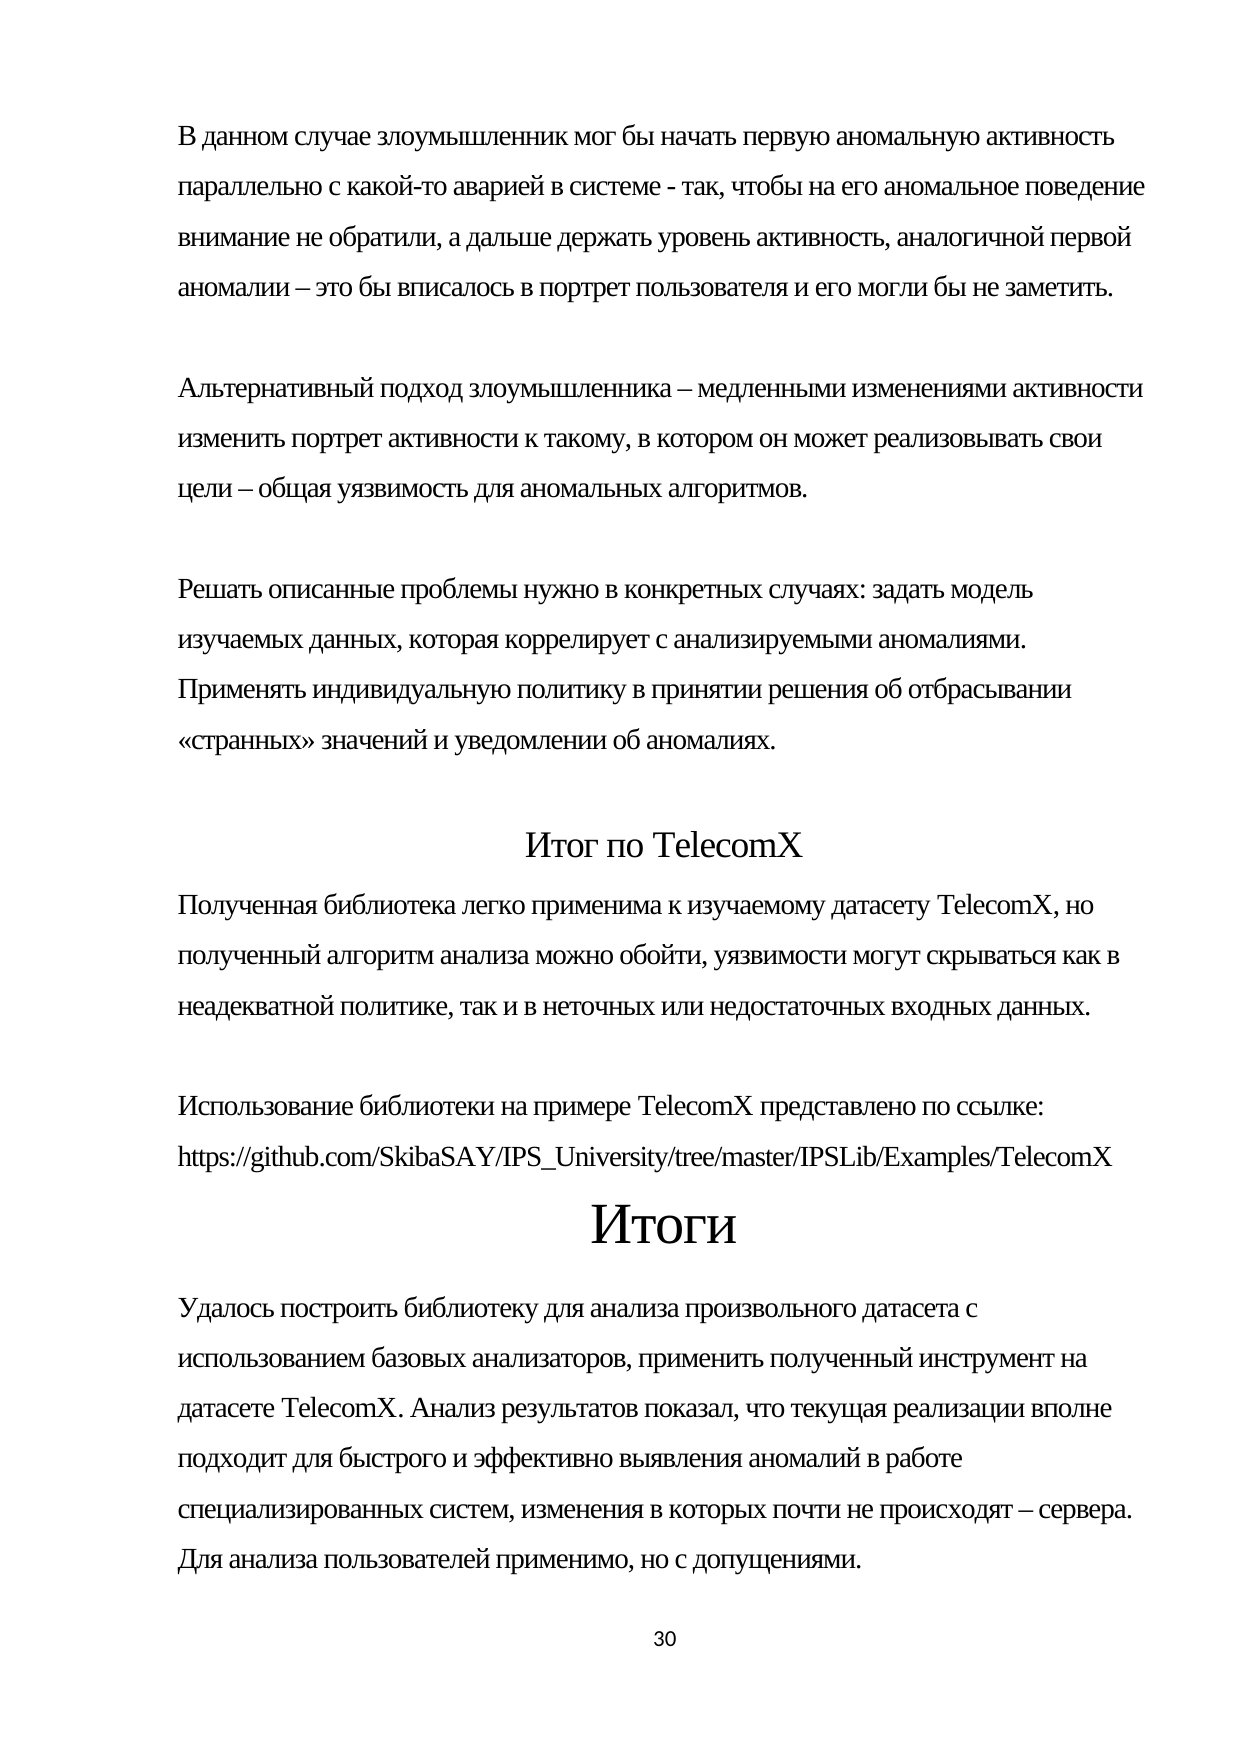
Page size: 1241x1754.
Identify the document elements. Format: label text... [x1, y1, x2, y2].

text Итоги [177, 1189, 1152, 1256]
text Итог по TelecomX [177, 822, 1152, 866]
text В данном случае злоумышленник мог бы начать первую аномальную активность параллельно с какой-то аварией в системе - так, чтобы на его аномальное поведение внимание не обратили, а дальше держать уровень активность, аналогичной первой аномалии – это бы вписалось в портрет пользователя и его могли бы не заметить. [177, 118, 1152, 303]
text Полученная библиотека легко применима к изучаемому датасету TelecomX, но полученный алгоритм анализа можно обойти, уязвимости могут скрываться как в неадекватной политике, так и в неточных или недостаточных входных данных. [177, 887, 1152, 1021]
text Использование библиотеки на примере TelecomX представлено по ссылке: [177, 1088, 1152, 1122]
text https://github.com/SkibaSAY/IPS_University/tree/master/IPSLib/Examples/TelecomX [177, 1139, 1152, 1172]
text Альтернативный подход злоумышленника – медленными изменениями активности изменить портрет активности к такому, в котором он может реализовывать свои цели – общая уязвимость для аномальных алгоритмов. [177, 370, 1152, 504]
text Применять индивидуальную политику в принятии решения об отбрасывании «странных» значений и уведомлении об аномалиях. [177, 672, 1152, 755]
text Решать описанные проблемы нужно в конкретных случаях: задать модель изучаемых данных, которая коррелирует с анализируемыми аномалиями. [177, 571, 1152, 655]
